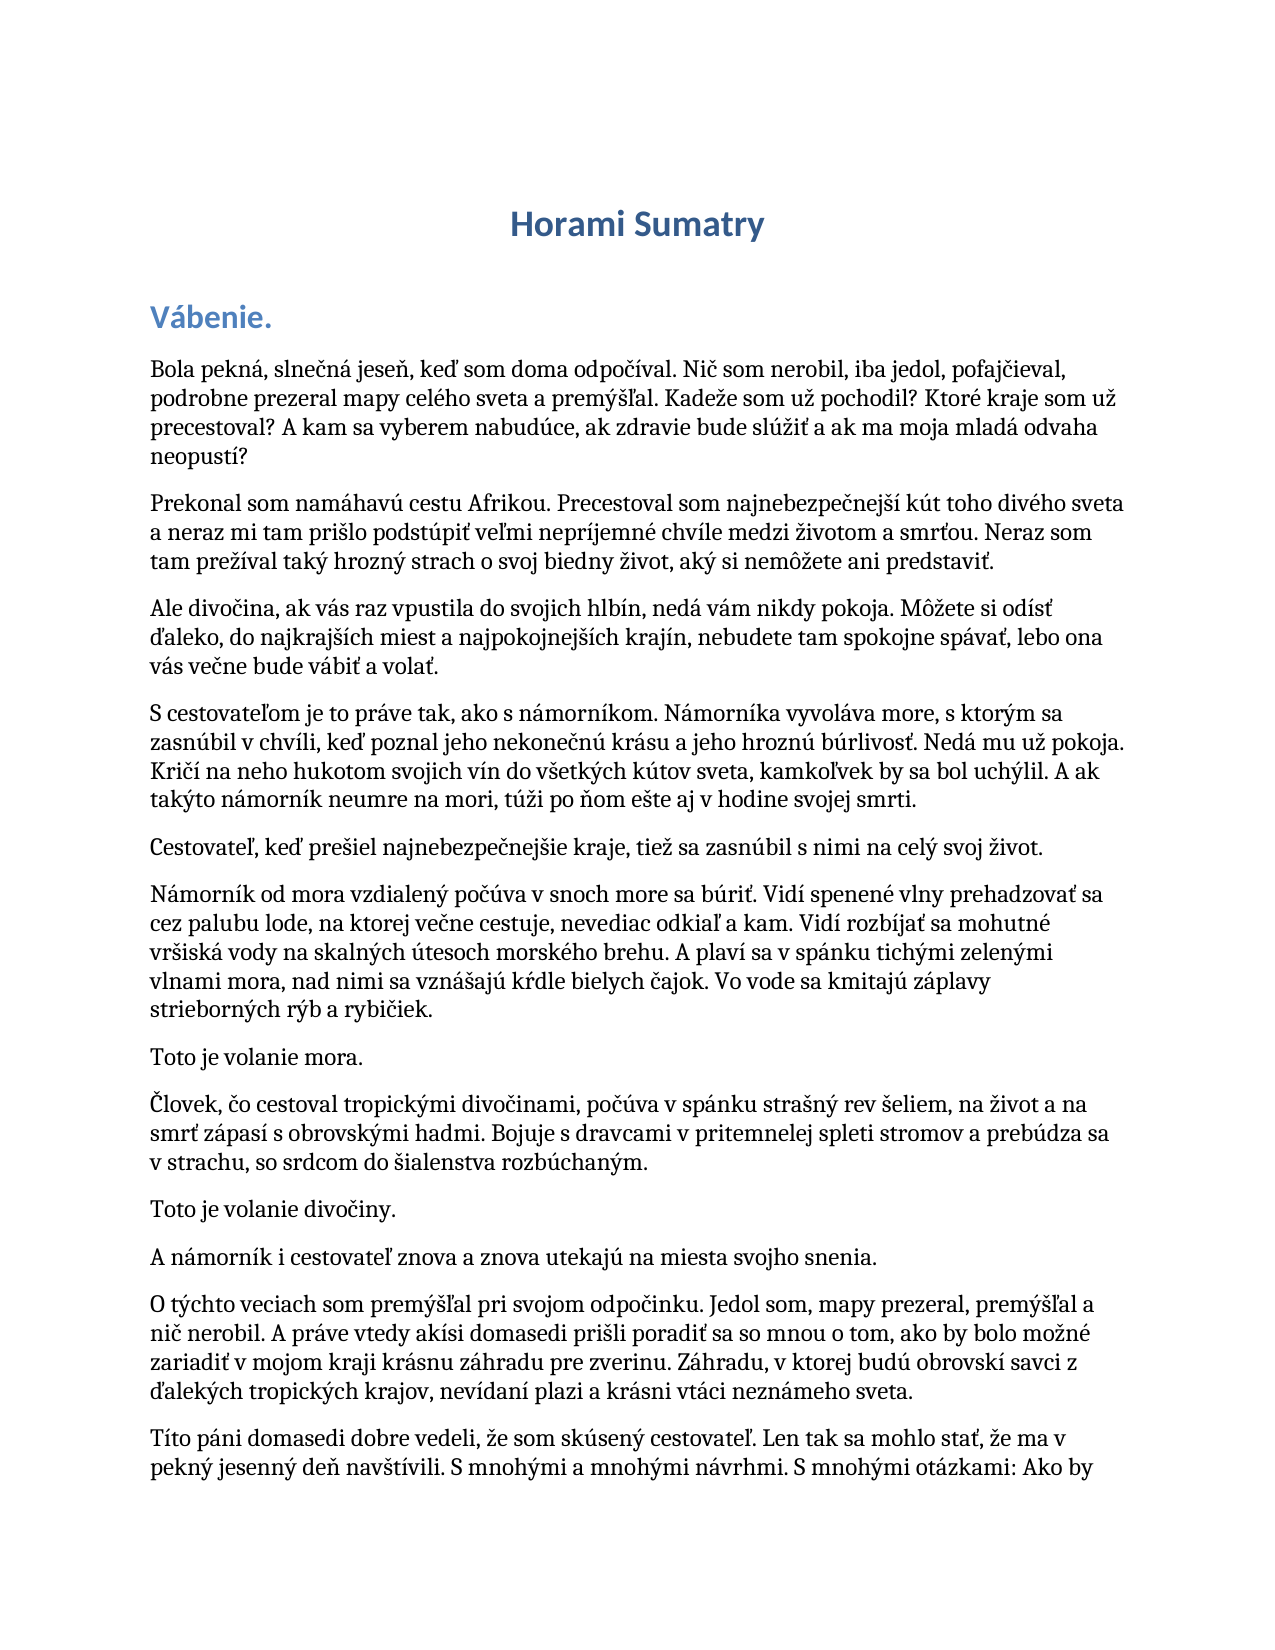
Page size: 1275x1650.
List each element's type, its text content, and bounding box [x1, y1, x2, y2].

text Prekonal som namáhavú cestu Afrikou. Precestoval som najnebezpečnejší kút toho divého sveta a neraz mi tam prišlo podstúpiť veľmi nepríjemné chvíle medzi životom a smrťou. Neraz som tam prežíval taký hrozný strach o svoj biedny život, aký si nemôžete ani predstaviť. [150, 489, 1125, 575]
title Horami Sumatry [150, 200, 1125, 246]
text Toto je volanie mora. [150, 1043, 1125, 1072]
text Bola pekná, slnečná jeseň, keď som doma odpočíval. Nič som nerobil, iba jedol, pofajčieval, podrobne prezeral mapy celého sveta a premýšľal. Kadeže som už pochodil? Ktoré kraje som už precestoval? A kam sa vyberem nabudúce, ak zdravie bude slúžiť a ak ma moja mladá odvaha neopustí? [150, 355, 1125, 470]
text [150, 1424, 1125, 1482]
text S cestovateľom je to práve tak, ako s námorníkom. Námorníka vyvoláva more, s ktorým sa zasnúbil v chvíli, keď poznal jeho nekonečnú krásu a jeho hroznú búrlivosť. Nedá mu už pokoja. Kričí na neho hukotom svojich vín do všetkých kútov sveta, kamkoľvek by sa bol uchýlil. A ak takýto námorník neumre na mori, túži po ňom ešte aj v hodine svojej smrti. [150, 699, 1125, 814]
text O týchto veciach som premýšľal pri svojom odpočinku. Jedol som, mapy prezeral, premýšľal a nič nerobil. A práve vtedy akísi domasedi prišli poradiť sa so mnou o tom, ako by bolo možné zariadiť v mojom kraji krásnu záhradu pre zverinu. Záhradu, v ktorej budú obrovskí savci z ďalekých tropických krajov, nevídaní plazi a krásni vtáci neznámeho sveta. [150, 1290, 1125, 1405]
text Človek, čo cestoval tropickými divočinami, počúva v spánku strašný rev šeliem, na život a na smrť zápasí s obrovskými hadmi. Bojuje s dravcami v pritemnelej spleti stromov a prebúdza sa v strachu, so srdcom do šialenstva rozbúchaným. [150, 1090, 1125, 1177]
text Cestovateľ, keď prešiel najnebezpečnejšie kraje, tiež sa zasnúbil s nimi na celý svoj život. [150, 833, 1125, 862]
text Toto je volanie divočiny. [150, 1195, 1125, 1224]
text Námorník od mora vzdialený počúva v snoch more sa búriť. Vidí spenené vlny prehadzovať sa cez palubu lode, na ktorej večne cestuje, nevediac odkiaľ a kam. Vidí rozbíjať sa mohutné vršiská vody na skalných útesoch morského brehu. A plaví sa v spánku tichými zelenými vlnami mora, nad nimi sa vznášajú kŕdle bielych čajok. Vo vode sa kmitajú záplavy strieborných rýb a rybičiek. [150, 880, 1125, 1024]
text A námorník i cestovateľ znova a znova utekajú na miesta svojho snenia. [150, 1243, 1125, 1272]
subtitle Vábenie. [150, 296, 1125, 337]
text Ale divočina, ak vás raz vpustila do svojich hlbín, nedá vám nikdy pokoja. Môžete si odísť ďaleko, do najkrajších miest a najpokojnejších krajín, nebudete tam spokojne spávať, lebo ona vás večne bude vábiť a volať. [150, 594, 1125, 680]
